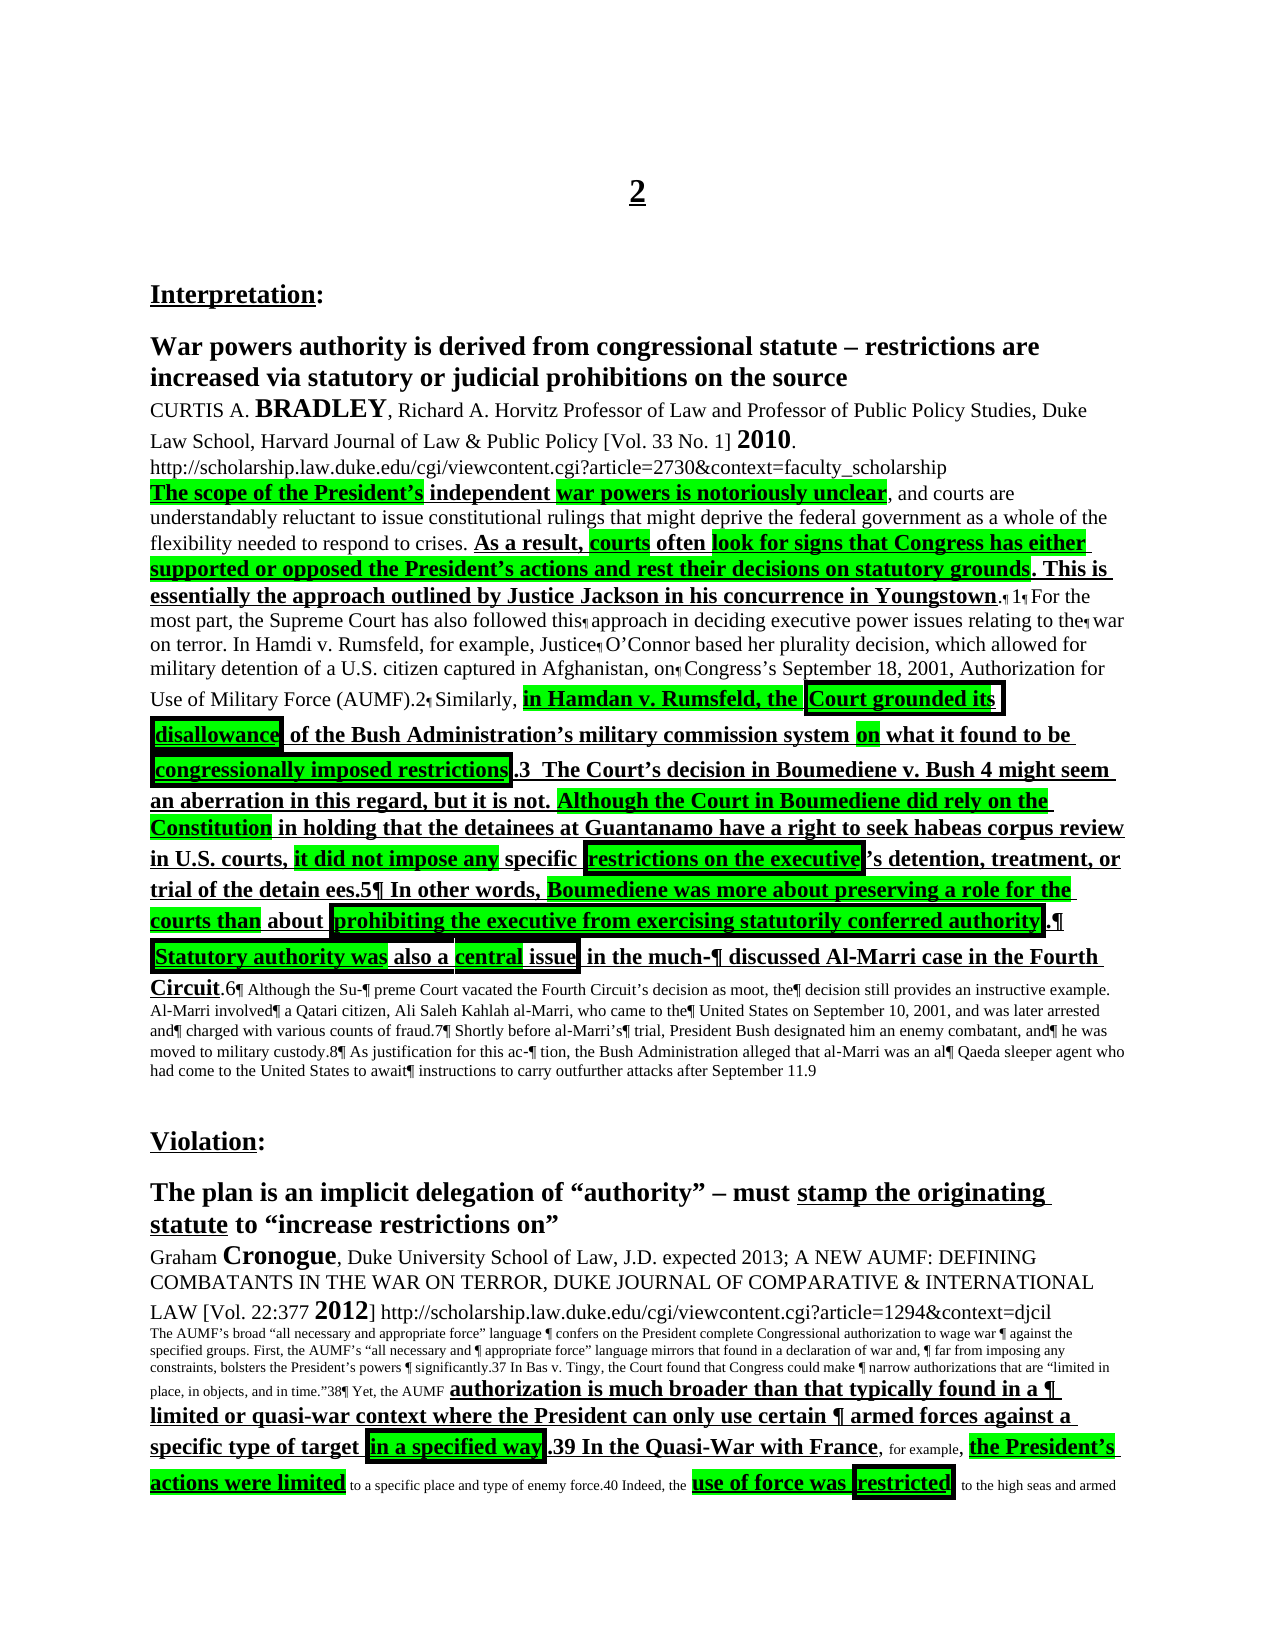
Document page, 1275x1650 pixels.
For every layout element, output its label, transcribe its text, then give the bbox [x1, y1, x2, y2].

subtitle Interpretation: [150, 278, 1125, 309]
text The scope of the President’s independent war powers is notoriously unclear, and courts are understandably reluctant to issue constitutional rulings that might deprive the federal government as a whole of the flexibility needed to respond to crises. As a result, courts often look for signs that Congress has either supported or opposed the President’s actions and rest their decisions on statutory grounds. This is essentially the approach outlined by Justice Jackson in his concurrence in Youngstown.¶ 1¶ For the most part, the Supreme Court has also followed this¶ approach in deciding executive power issues relating to the¶ war on terror. In Hamdi v. Rumsfeld, for example, Justice¶ O’Connor based her plurality decision, which allowed for military detention of a U.S. citizen captured in Afghanistan, on¶ Congress’s September 18, 2001, Authorization for Use of Military Force (AUMF).2¶ Similarly, in Hamdan v. Rumsfeld, the Court grounded its disallowance of the Bush Administration’s military commission system on what it found to be congressionally imposed restrictions.3 The Court’s decision in Boumediene v. Bush 4 might seem an aberration in this regard, but it is not. Although the Court in Boumediene did rely on the Constitution in holding that the detainees at Guantanamo have a right to seek habeas corpus review in U.S. courts, it did not impose any specific restrictions on the executive’s detention, treatment, or trial of the detain ees.5¶ In other words, Boumediene was more about preserving a role for the courts than about prohibiting the executive from exercising statutorily conferred authority.¶ Statutory authority was also a central issue in the much‐¶ discussed Al‐Marri case in the Fourth Circuit.6¶ Although the Su‐¶ preme Court vacated the Fourth Circuit’s decision as moot, the¶ decision still provides an instructive example. Al‐Marri involved¶ a Qatari citizen, Ali Saleh Kahlah al‐Marri, who came to the¶ United States on September 10, 2001, and was later arrested and¶ charged with various counts of fraud.7¶ Shortly before al‐Marri’s¶ trial, President Bush designated him an enemy combatant, and¶ he was moved to military custody.8¶ As justification for this ac‐¶ tion, the Bush Administration alleged that al‐Marri was an al¶ Qaeda sleeper agent who had come to the United States to await¶ instructions to carry outfurther attacks after September 11.9 [150, 838, 1125, 1080]
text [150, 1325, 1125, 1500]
text CURTIS A. BRADLEY, Richard A. Horvitz Professor of Law and Professor of Public Policy Studies, Duke Law School, Harvard Journal of Law & Public Policy [Vol. 33 No. 1] 2010. [150, 392, 1125, 455]
subtitle War powers authority is derived from congressional statute – restrictions are increased via statutory or judicial prohibitions on the source [150, 330, 1125, 392]
subtitle The plan is an implicit delegation of “authority” – must stamp the originating statute to “increase restrictions on” [150, 1177, 1125, 1239]
text The scope of the President’s independent war powers is notoriously unclear, and courts are understandably reluctant to issue constitutional rulings that might deprive the federal government as a whole of the flexibility needed to respond to crises. As a result, courts often look for signs that Congress has either supported or opposed the President’s actions and rest their decisions on statutory grounds. This is essentially the approach outlined by Justice Jackson in his concurrence in Youngstown.¶ 1¶ For the most part, the Supreme Court has also followed this¶ approach in deciding executive power issues relating to the¶ war on terror. In Hamdi v. Rumsfeld, for example, Justice¶ O’Connor based her plurality decision, which allowed for military detention of a U.S. citizen captured in Afghanistan, on¶ Congress’s September 18, 2001, Authorization for Use of Military Force (AUMF).2¶ Similarly, in Hamdan v. Rumsfeld, the Court grounded its disallowance of the Bush Administration’s military commission system on what it found to be congressionally imposed restrictions.3 The Court’s decision in Boumediene v. Bush 4 might seem an aberration in this regard, but it is not. Although the Court in Boumediene did rely on the Constitution in holding that the detainees at Guantanamo have a right to seek habeas corpus review in U.S. courts, it did not impose any specific restrictions on the executive’s detention, treatment, or trial of the detain ees.5¶ In other words, Boumediene was more about preserving a role for the courts than about prohibiting the executive from exercising statutorily conferred authority.¶ Statutory authority was also a central issue in the much‐¶ discussed Al‐Marri case in the Fourth Circuit.6¶ Although the Su‐¶ preme Court vacated the Fourth Circuit’s decision as moot, the¶ decision still provides an instructive example. Al‐Marri involved¶ a Qatari citizen, Ali Saleh Kahlah al‐Marri, who came to the¶ United States on September 10, 2001, and was later arrested and¶ charged with various counts of fraud.7¶ Shortly before al‐Marri’s¶ trial, President Bush designated him an enemy combatant, and¶ he was moved to military custody.8¶ As justification for this ac‐¶ tion, the Bush Administration alleged that al‐Marri was an al¶ Qaeda sleeper agent who had come to the United States to await¶ instructions to carry outfurther attacks after September 11.9 [150, 479, 1125, 837]
subtitle 2 [150, 171, 1125, 209]
text Graham Cronogue, Duke University School of Law, J.D. expected 2013; A NEW AUMF: DEFINING COMBATANTS IN THE WAR ON TERROR, DUKE JOURNAL OF COMPARATIVE & INTERNATIONAL LAW [Vol. 22:377 2012] http://scholarship.law.duke.edu/cgi/viewcontent.cgi?article=1294&context=djcil [150, 1239, 1125, 1325]
text http://scholarship.law.duke.edu/cgi/viewcontent.cgi?article=2730&context=faculty_scholarship [150, 455, 1125, 479]
subtitle Violation: [150, 1124, 1125, 1156]
